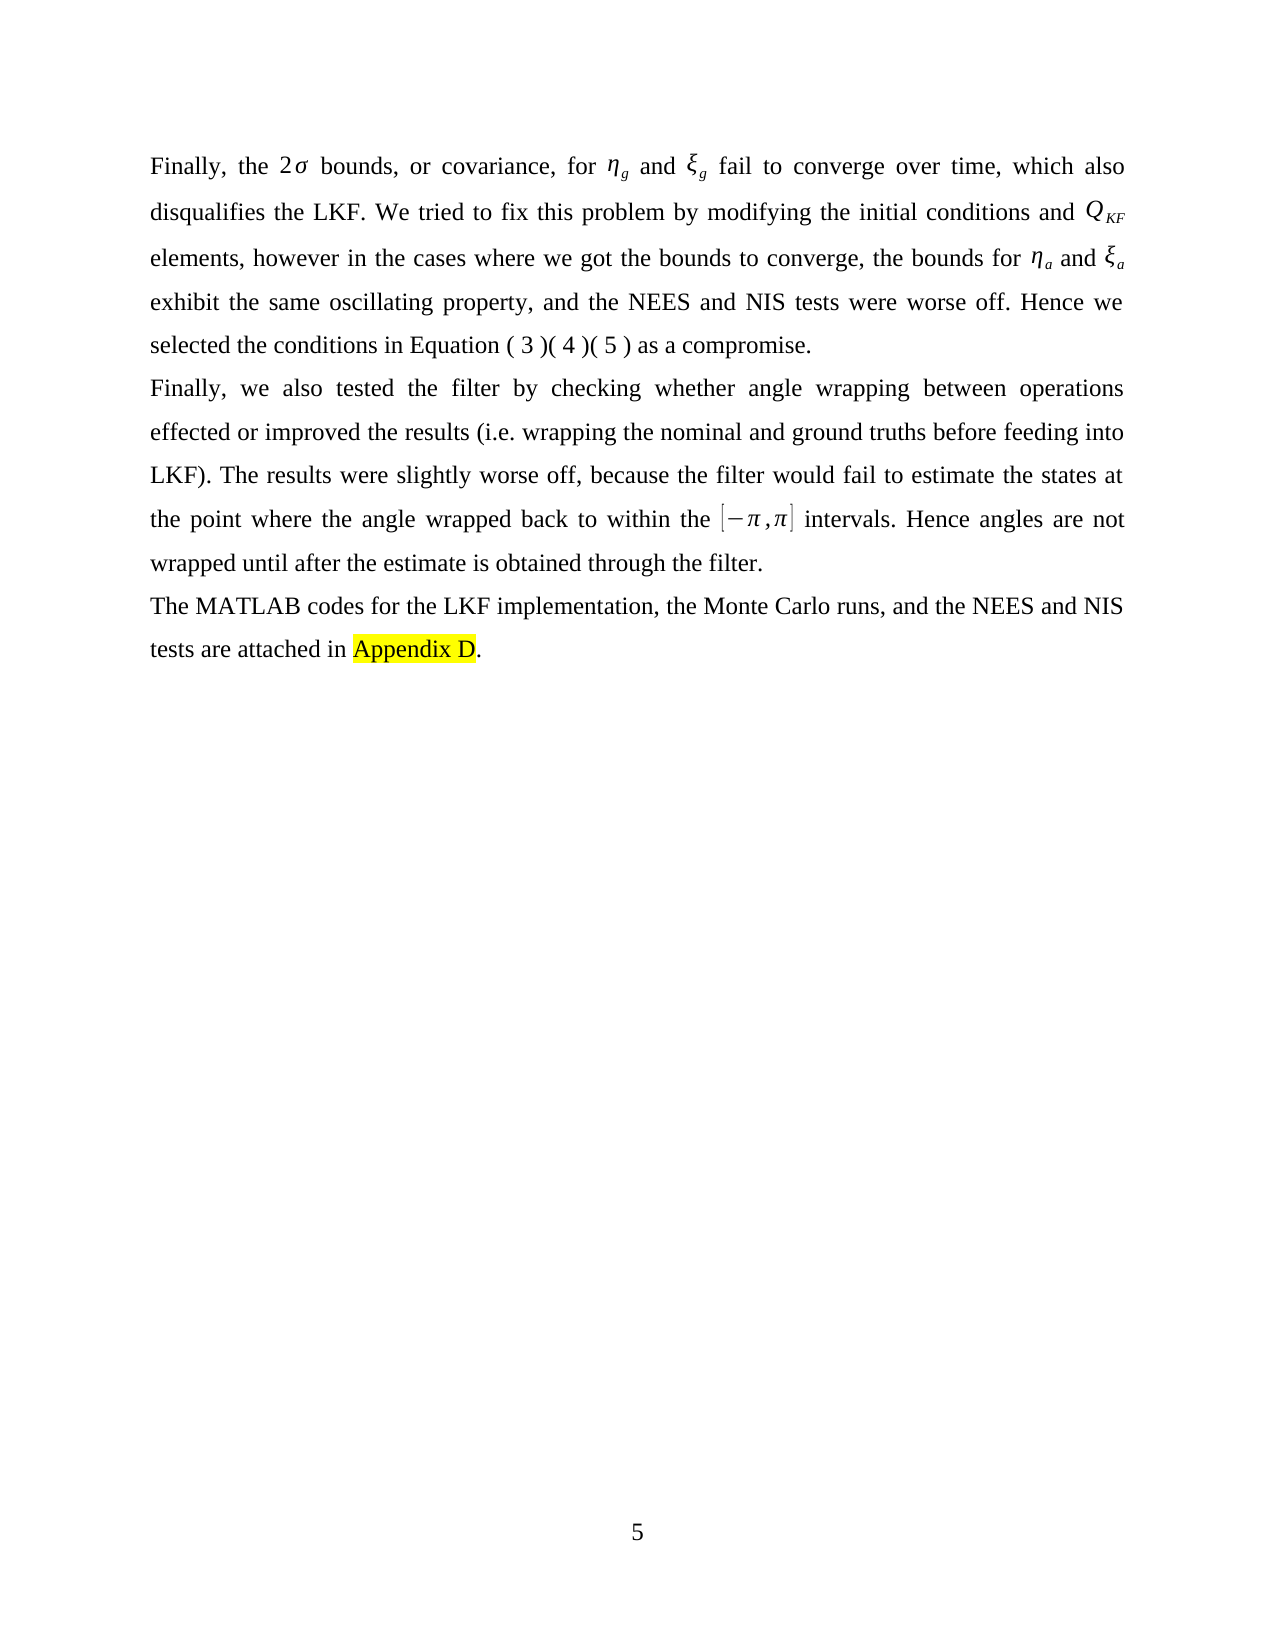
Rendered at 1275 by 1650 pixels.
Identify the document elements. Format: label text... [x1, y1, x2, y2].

text The MATLAB codes for the LKF implementation, the Monte Carlo runs, and the NEES and NIS tests are attached in Appendix D. [150, 591, 1125, 663]
